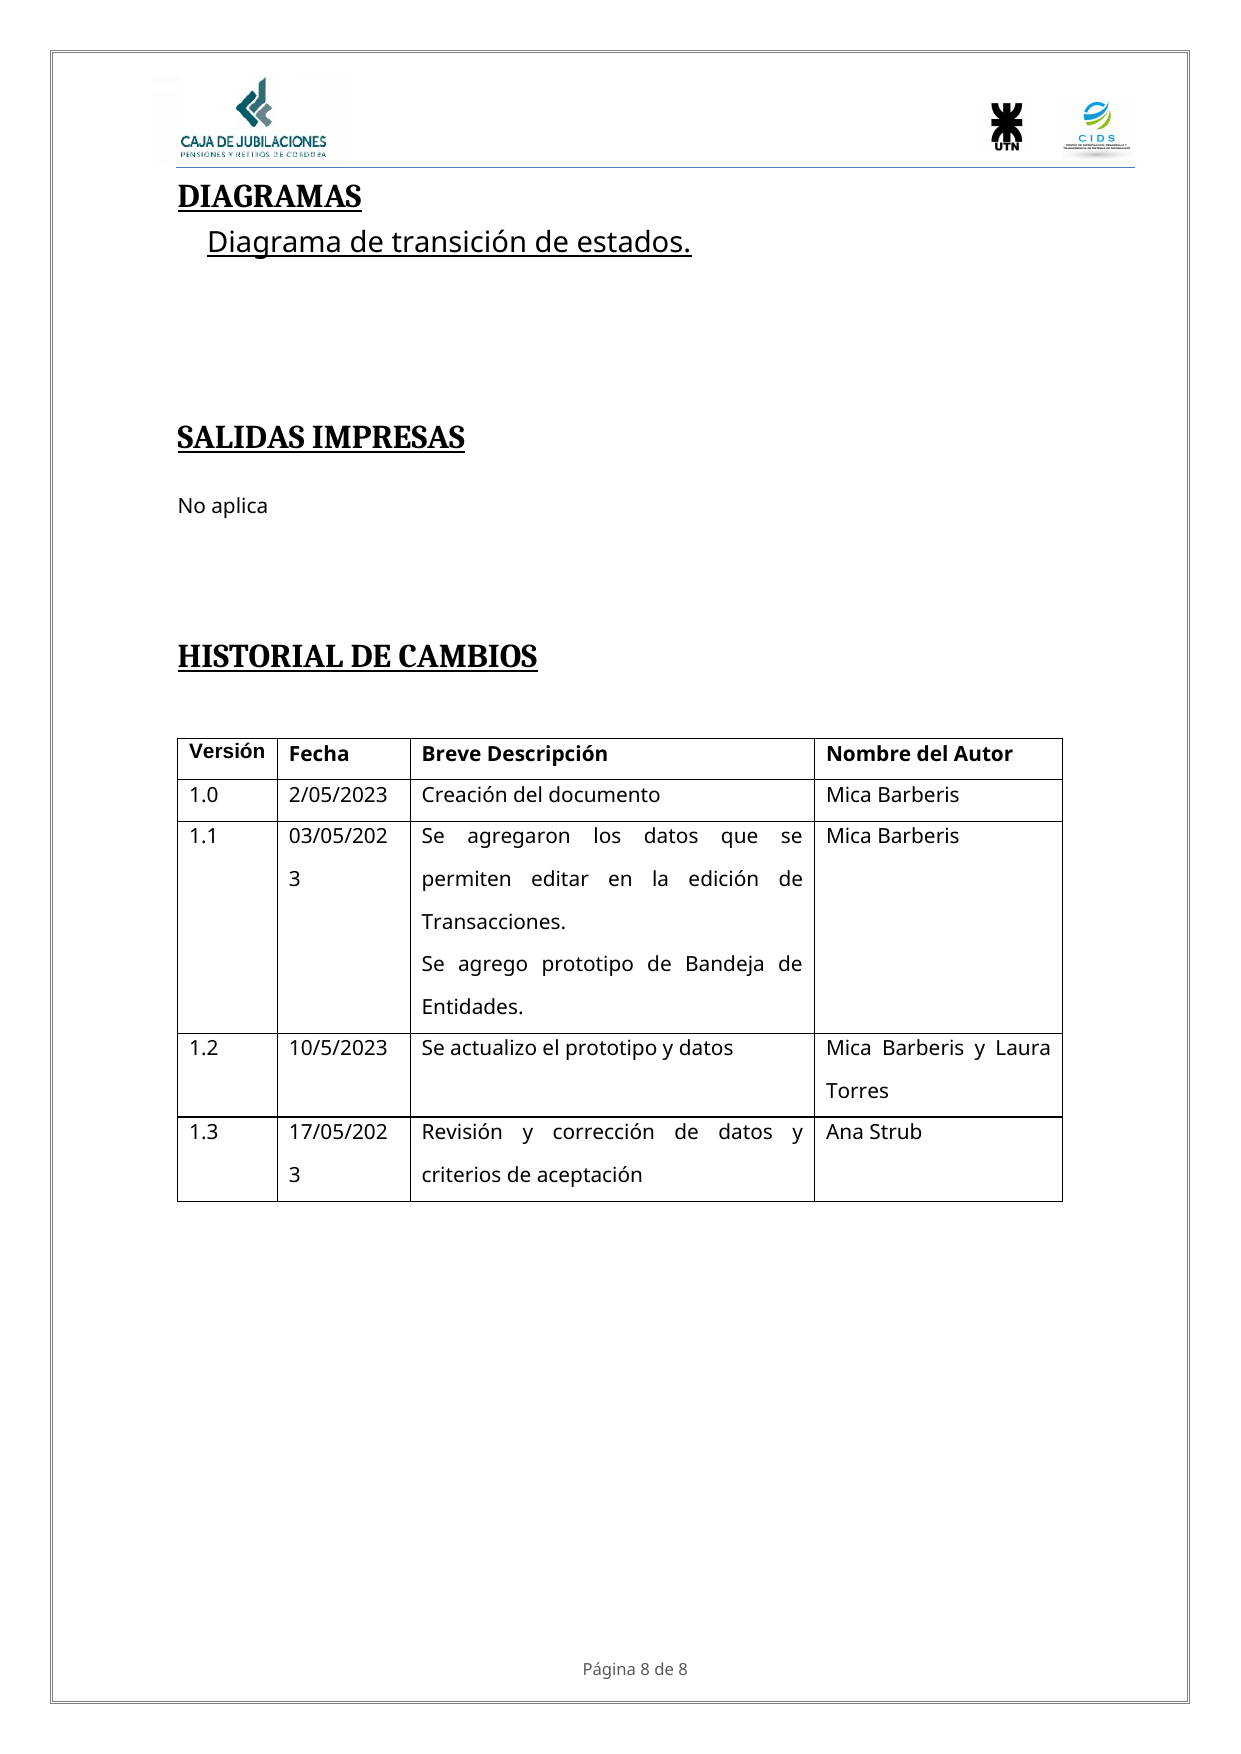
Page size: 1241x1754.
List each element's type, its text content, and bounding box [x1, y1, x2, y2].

text Diagrama de transición de estados. [177, 221, 1063, 261]
subtitle SALIDAS IMPRESAS [177, 418, 1063, 457]
table_cell 1.1 [178, 822, 277, 1032]
subtitle HISTORIAL DE CAMBIOS [177, 637, 1063, 676]
picture [980, 98, 1033, 152]
table_cell 1.3 [178, 1118, 277, 1201]
table_header Breve Descripción [411, 739, 814, 779]
table_cell 03/05/2023 [278, 822, 410, 1032]
picture [1061, 96, 1133, 162]
table_cell Creación del documento [411, 780, 814, 821]
table_cell Mica Barberis y Laura Torres [815, 1034, 1062, 1116]
table_cell 1.0 [178, 780, 277, 821]
table_cell Se agregaron los datos que se permiten editar en la edición de Transacciones. Se agrego prototipo de Bandeja de Entidades. [411, 822, 814, 1032]
picture [152, 73, 350, 164]
table_cell 2/05/2023 [278, 780, 410, 821]
subtitle DIAGRAMAS [177, 177, 1063, 216]
table_header Fecha [278, 739, 410, 779]
table_cell Mica Barberis [815, 780, 1062, 821]
table_cell 1.2 [178, 1034, 277, 1116]
table_cell Revisión y corrección de datos y criterios de aceptación [411, 1118, 814, 1201]
table_cell Se actualizo el prototipo y datos [411, 1034, 814, 1116]
table_cell 17/05/2023 [278, 1118, 410, 1201]
table_header Nombre del Autor [815, 739, 1062, 779]
table_cell 10/5/2023 [278, 1034, 410, 1116]
table_header Versión [178, 739, 277, 779]
table_cell Ana Strub [815, 1118, 1062, 1201]
table_cell Mica Barberis [815, 822, 1062, 1032]
